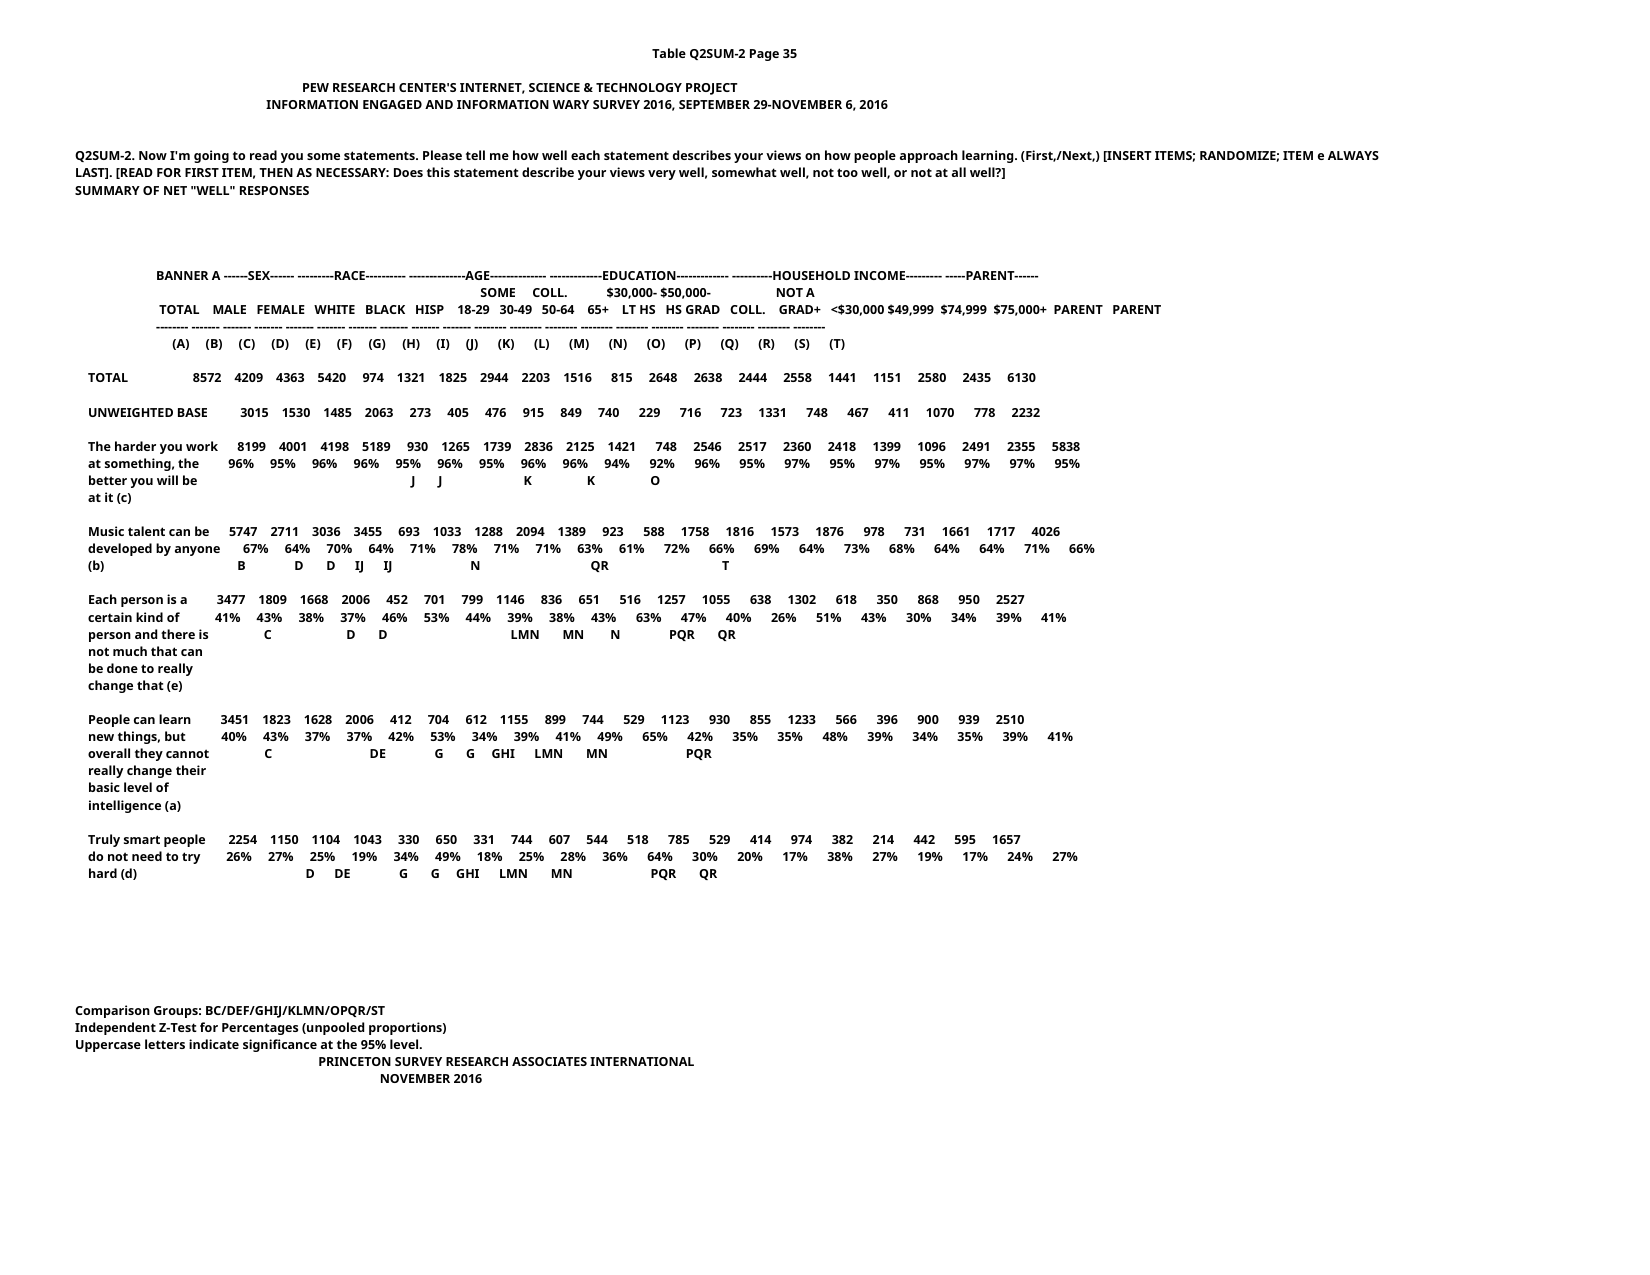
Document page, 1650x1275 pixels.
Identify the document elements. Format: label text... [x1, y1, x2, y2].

text certain kind of 41% 43% 38% 37% 46% 53% 44% 39% 38% 43% 63% 47% 40% 26% 51% 43% 30% 34% 39% 41% [75, 609, 1612, 626]
text person and there is C D D LMN MN N PQR QR [75, 626, 1612, 643]
text basic level of [75, 779, 1612, 797]
text SOME COLL. $30,000- $50,000- NOT A [75, 284, 1612, 301]
text Uppercase letters indicate significance at the 95% level. [75, 1036, 1612, 1053]
text BANNER A ------SEX------ ---------RACE---------- --------------AGE-------------- -------------EDUCATION------------- ----------HOUSEHOLD INCOME--------- -----PARENT------ [75, 267, 1612, 284]
text change that (e) [75, 677, 1612, 694]
text Truly smart people 2254 1150 1104 1043 330 650 331 744 607 544 518 785 529 414 974 382 214 442 595 1657 [75, 831, 1612, 848]
text developed by anyone 67% 64% 70% 64% 71% 78% 71% 71% 63% 61% 72% 66% 69% 64% 73% 68% 64% 64% 71% 66% [75, 540, 1612, 557]
text hard (d) D DE G G GHI LMN MN PQR QR [75, 865, 1612, 882]
text TOTAL 8572 4209 4363 5420 974 1321 1825 2944 2203 1516 815 2648 2638 2444 2558 1441 1151 2580 2435 6130 [75, 369, 1612, 387]
text Q2SUM-2. Now I'm going to read you some statements. Please tell me how well each statement describes your views on how people approach learning. (First,/Next,) [INSERT ITEMS; RANDOMIZE; ITEM e ALWAYS [75, 147, 1612, 164]
text do not need to try 26% 27% 25% 19% 34% 49% 18% 25% 28% 36% 64% 30% 20% 17% 38% 27% 19% 17% 24% 27% [75, 848, 1612, 865]
text UNWEIGHTED BASE 3015 1530 1485 2063 273 405 476 915 849 740 229 716 723 1331 748 467 411 1070 778 2232 [75, 404, 1612, 421]
text (A) (B) (C) (D) (E) (F) (G) (H) (I) (J) (K) (L) (M) (N) (O) (P) (Q) (R) (S) (T) [75, 335, 1612, 352]
text PEW RESEARCH CENTER'S INTERNET, SCIENCE & TECHNOLOGY PROJECT [75, 79, 1612, 96]
text new things, but 40% 43% 37% 37% 42% 53% 34% 39% 41% 49% 65% 42% 35% 35% 48% 39% 34% 35% 39% 41% [75, 728, 1612, 745]
text at something, the 96% 95% 96% 96% 95% 96% 95% 96% 96% 94% 92% 96% 95% 97% 95% 97% 95% 97% 97% 95% [75, 455, 1612, 472]
text at it (c) [75, 489, 1612, 506]
text NOVEMBER 2016 [75, 1070, 1612, 1087]
text The harder you work 8199 4001 4198 5189 930 1265 1739 2836 2125 1421 748 2546 2517 2360 2418 1399 1096 2491 2355 5838 [75, 438, 1612, 455]
text Each person is a 3477 1809 1668 2006 452 701 799 1146 836 651 516 1257 1055 638 1302 618 350 868 950 2527 [75, 592, 1612, 609]
text Independent Z-Test for Percentages (unpooled proportions) [75, 1019, 1612, 1036]
text TOTAL MALE FEMALE WHITE BLACK HISP 18-29 30-49 50-64 65+ LT HS HS GRAD COLL. GRAD+ <$30,000 $49,999 $74,999 $75,000+ PARENT PARENT [75, 301, 1612, 318]
text (b) B D D IJ IJ N QR T [75, 557, 1612, 574]
text People can learn 3451 1823 1628 2006 412 704 612 1155 899 744 529 1123 930 855 1233 566 396 900 939 2510 [75, 711, 1612, 728]
text really change their [75, 762, 1612, 779]
text Comparison Groups: BC/DEF/GHIJ/KLMN/OPQR/ST [75, 1002, 1612, 1019]
text -------- ------- ------- ------- ------- ------- ------- ------- ------- ------- -------- -------- -------- -------- -------- -------- -------- -------- -------- -------- [75, 318, 1612, 335]
text Table Q2SUM-2 Page 35 [75, 45, 1612, 62]
text be done to really [75, 660, 1612, 677]
text Music talent can be 5747 2711 3036 3455 693 1033 1288 2094 1389 923 588 1758 1816 1573 1876 978 731 1661 1717 4026 [75, 523, 1612, 540]
text overall they cannot C DE G G GHI LMN MN PQR [75, 745, 1612, 762]
text LAST]. [READ FOR FIRST ITEM, THEN AS NECESSARY: Does this statement describe your views very well, somewhat well, not too well, or not at all well?] [75, 164, 1612, 182]
text better you will be J J K K O [75, 472, 1612, 489]
text intelligence (a) [75, 797, 1612, 814]
text INFORMATION ENGAGED AND INFORMATION WARY SURVEY 2016, SEPTEMBER 29-NOVEMBER 6, 2016 [75, 96, 1612, 113]
text SUMMARY OF NET "WELL" RESPONSES [75, 182, 1612, 199]
text PRINCETON SURVEY RESEARCH ASSOCIATES INTERNATIONAL [75, 1053, 1612, 1070]
text not much that can [75, 643, 1612, 660]
